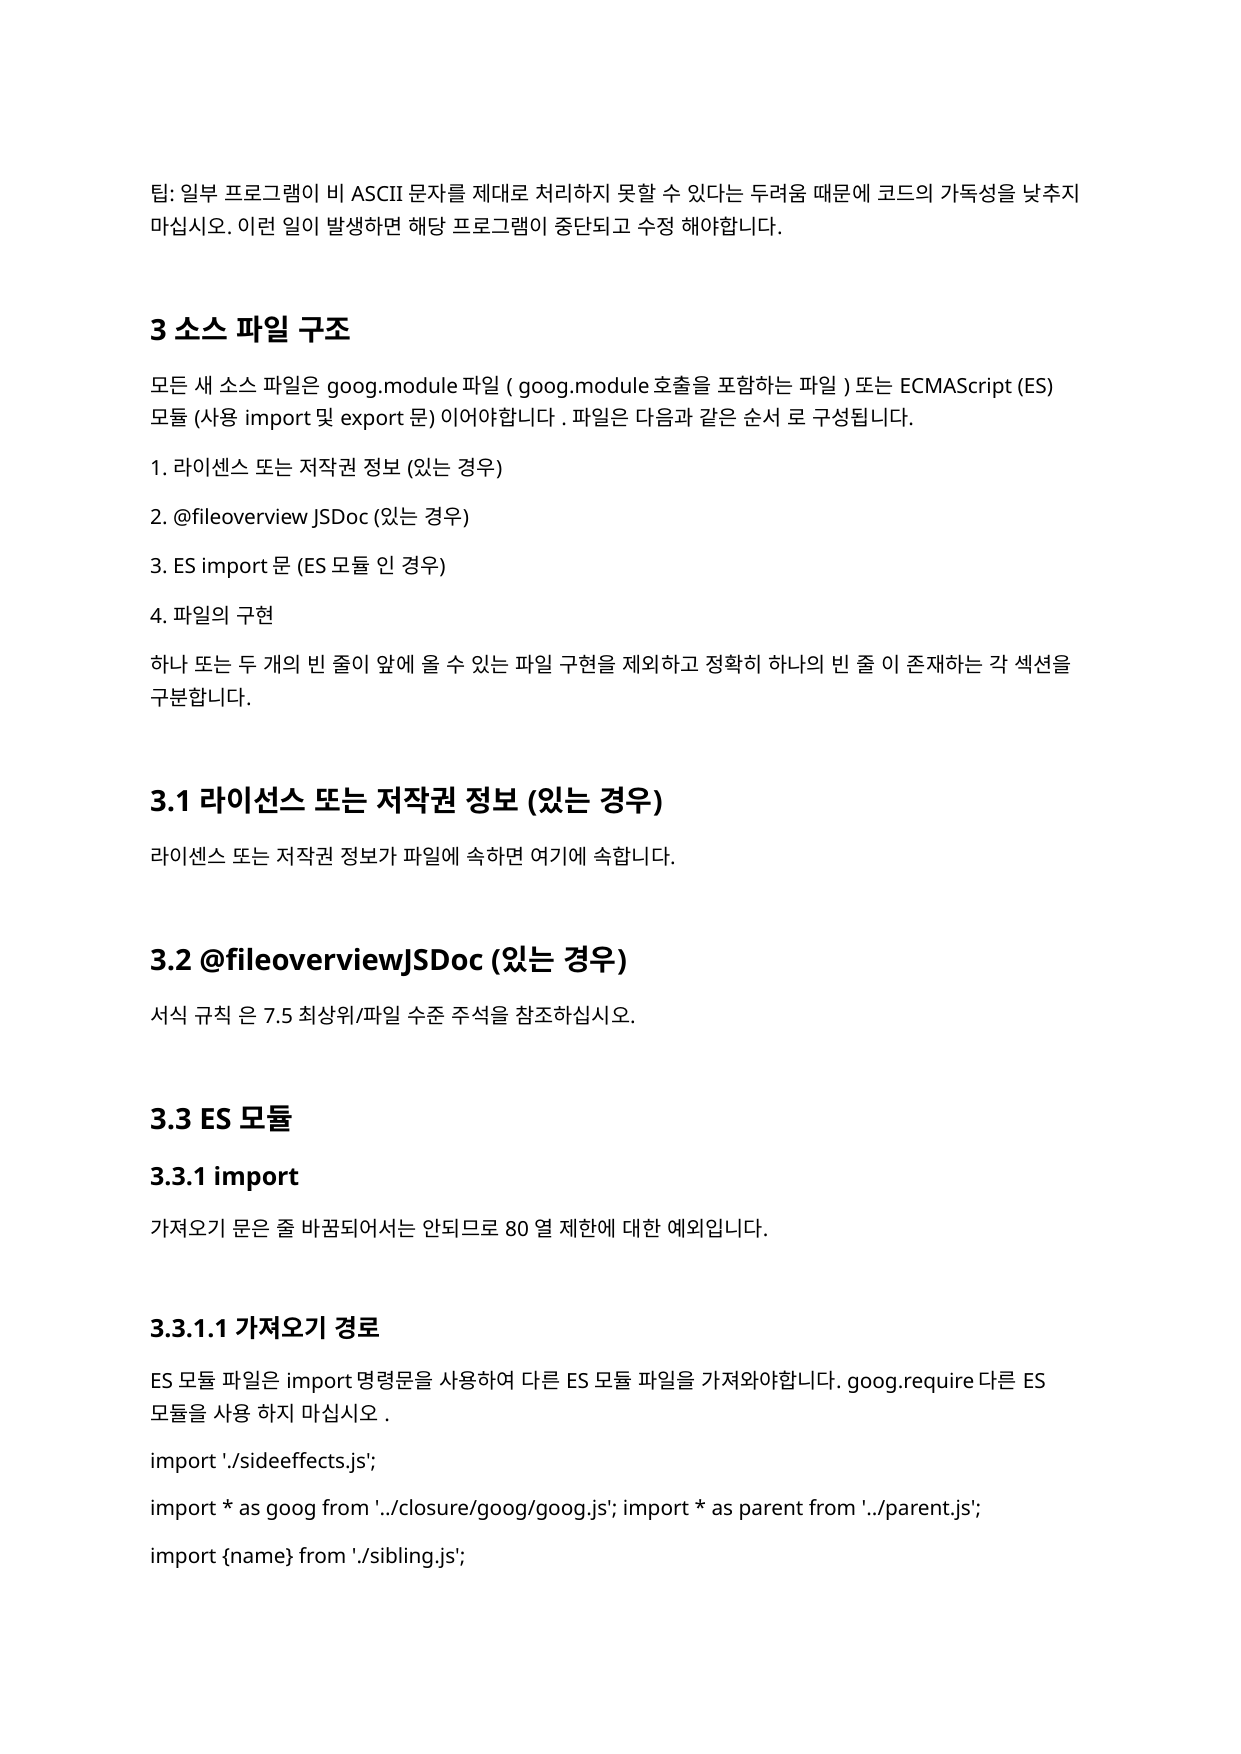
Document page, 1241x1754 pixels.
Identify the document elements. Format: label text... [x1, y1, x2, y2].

text 팁: 일부 프로그램이 비 ASCII 문자를 제대로 처리하지 못할 수 있다는 두려움 때문에 코드의 가독성을 낮추지 마십시오. 이런 일이 발생하면 해당 프로그램이 중단되고 수정 해야합니다. [150, 177, 1090, 240]
text 3.3.1.1 가져오기 경로 [150, 1308, 1090, 1345]
text 3.2 @fileoverviewJSDoc (있는 경우) [150, 937, 1090, 979]
text 모든 새 소스 파일은 goog.module파일 ( goog.module호출을 포함하는 파일 ) 또는 ECMAScript (ES) 모듈 (사용 import및 export 문) 이어야합니다 . 파일은 다음과 같은 순서 로 구성됩니다. [150, 369, 1090, 432]
text 서식 규칙 은 7.5 최상위/파일 수준 주석을 참조하십시오. [150, 999, 1090, 1029]
text ES 모듈 파일은 import명령문을 사용하여 다른 ES 모듈 파일을 가져와야합니다. goog.require다른 ES 모듈을 사용 하지 마십시오 . [150, 1364, 1090, 1427]
text 3. ES import문 (ES 모듈 인 경우) [150, 550, 1090, 580]
text 1. 라이센스 또는 저작권 정보 (있는 경우) [150, 451, 1090, 481]
text 3.3 ES 모듈 [150, 1096, 1090, 1138]
text 하나 또는 두 개의 빈 줄이 앞에 올 수 있는 파일 구현을 제외하고 정확히 하나의 빈 줄 이 존재하는 각 섹션을 구분합니다. [150, 648, 1090, 711]
text 2. @fileoverview JSDoc (있는 경우) [150, 500, 1090, 531]
text 3.3.1 import [150, 1158, 1090, 1192]
text 가져오기 문은 줄 바꿈되어서는 안되므로 80 열 제한에 대한 예외입니다. [150, 1212, 1090, 1242]
text import {name} from './sibling.js'; [150, 1541, 1090, 1569]
text 3.1 라이선스 또는 저작권 정보 (있는 경우) [150, 778, 1090, 820]
text 4. 파일의 구현 [150, 599, 1090, 629]
text import * as goog from '../closure/goog/goog.js'; import * as parent from '../parent.js'; [150, 1493, 1090, 1522]
text 3 소스 파일 구조 [150, 307, 1090, 349]
text 라이센스 또는 저작권 정보가 파일에 속하면 여기에 속합니다. [150, 840, 1090, 871]
text import './sideeffects.js'; [150, 1446, 1090, 1475]
